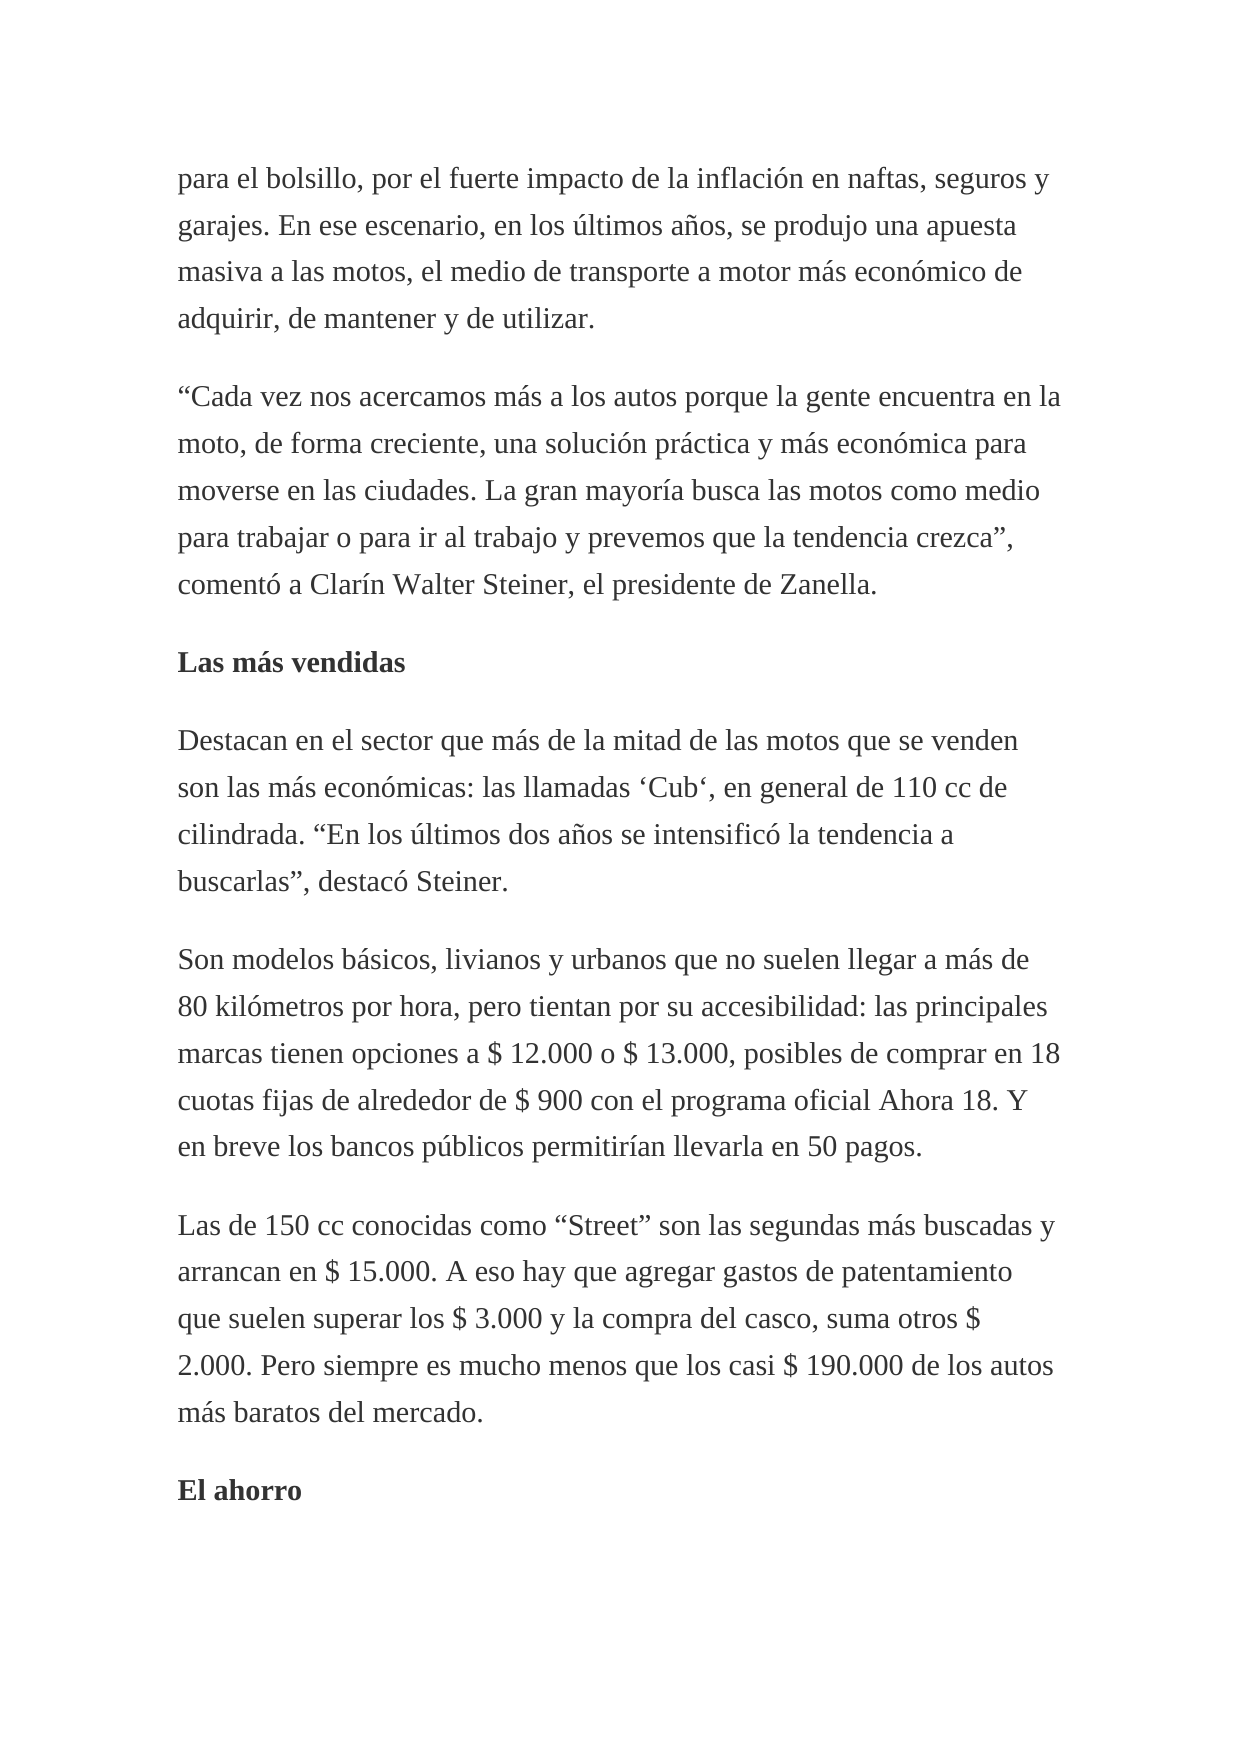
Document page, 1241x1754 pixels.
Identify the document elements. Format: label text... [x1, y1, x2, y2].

text Las más vendidas [177, 632, 1063, 679]
text Las de 150 cc conocidas como “Street” son las segundas más buscadas y arrancan en $ 15.000. A eso hay que agregar gastos de patentamiento que suelen superar los $ 3.000 y la compra del casco, suma otros $ 2.000. Pero siempre es mucho menos que los casi $ 190.000 de los autos más baratos del mercado. [177, 1194, 1063, 1429]
text Son modelos básicos, livianos y urbanos que no suelen llegar a más de 80 kilómetros por hora, pero tientan por su accesibilidad: las principales marcas tienen opciones a $ 12.000 o $ 13.000, posibles de comprar en 18 cuotas fijas de alrededor de $ 900 con el programa oficial Ahora 18. Y en breve los bancos públicos permitirían llevarla en 50 pagos. [177, 929, 1063, 1163]
text “Cada vez nos acercamos más a los autos porque la gente encuentra en la moto, de forma creciente, una solución práctica y más económica para moverse en las ciudades. La gran mayoría busca las motos como medio para trabajar o para ir al trabajo y prevemos que la tendencia crezca”, comentó a Clarín Walter Steiner, el presidente de Zanella. [177, 366, 1063, 601]
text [177, 148, 1063, 335]
text Destacan en el sector que más de la mitad de las motos que se venden son las más económicas: las llamadas ‘Cub‘, en general de 110 cc de cilindrada. “En los últimos dos años se intensificó la tendencia a buscarlas”, destacó Steiner. [177, 710, 1063, 898]
text El ahorro [177, 1460, 1063, 1507]
